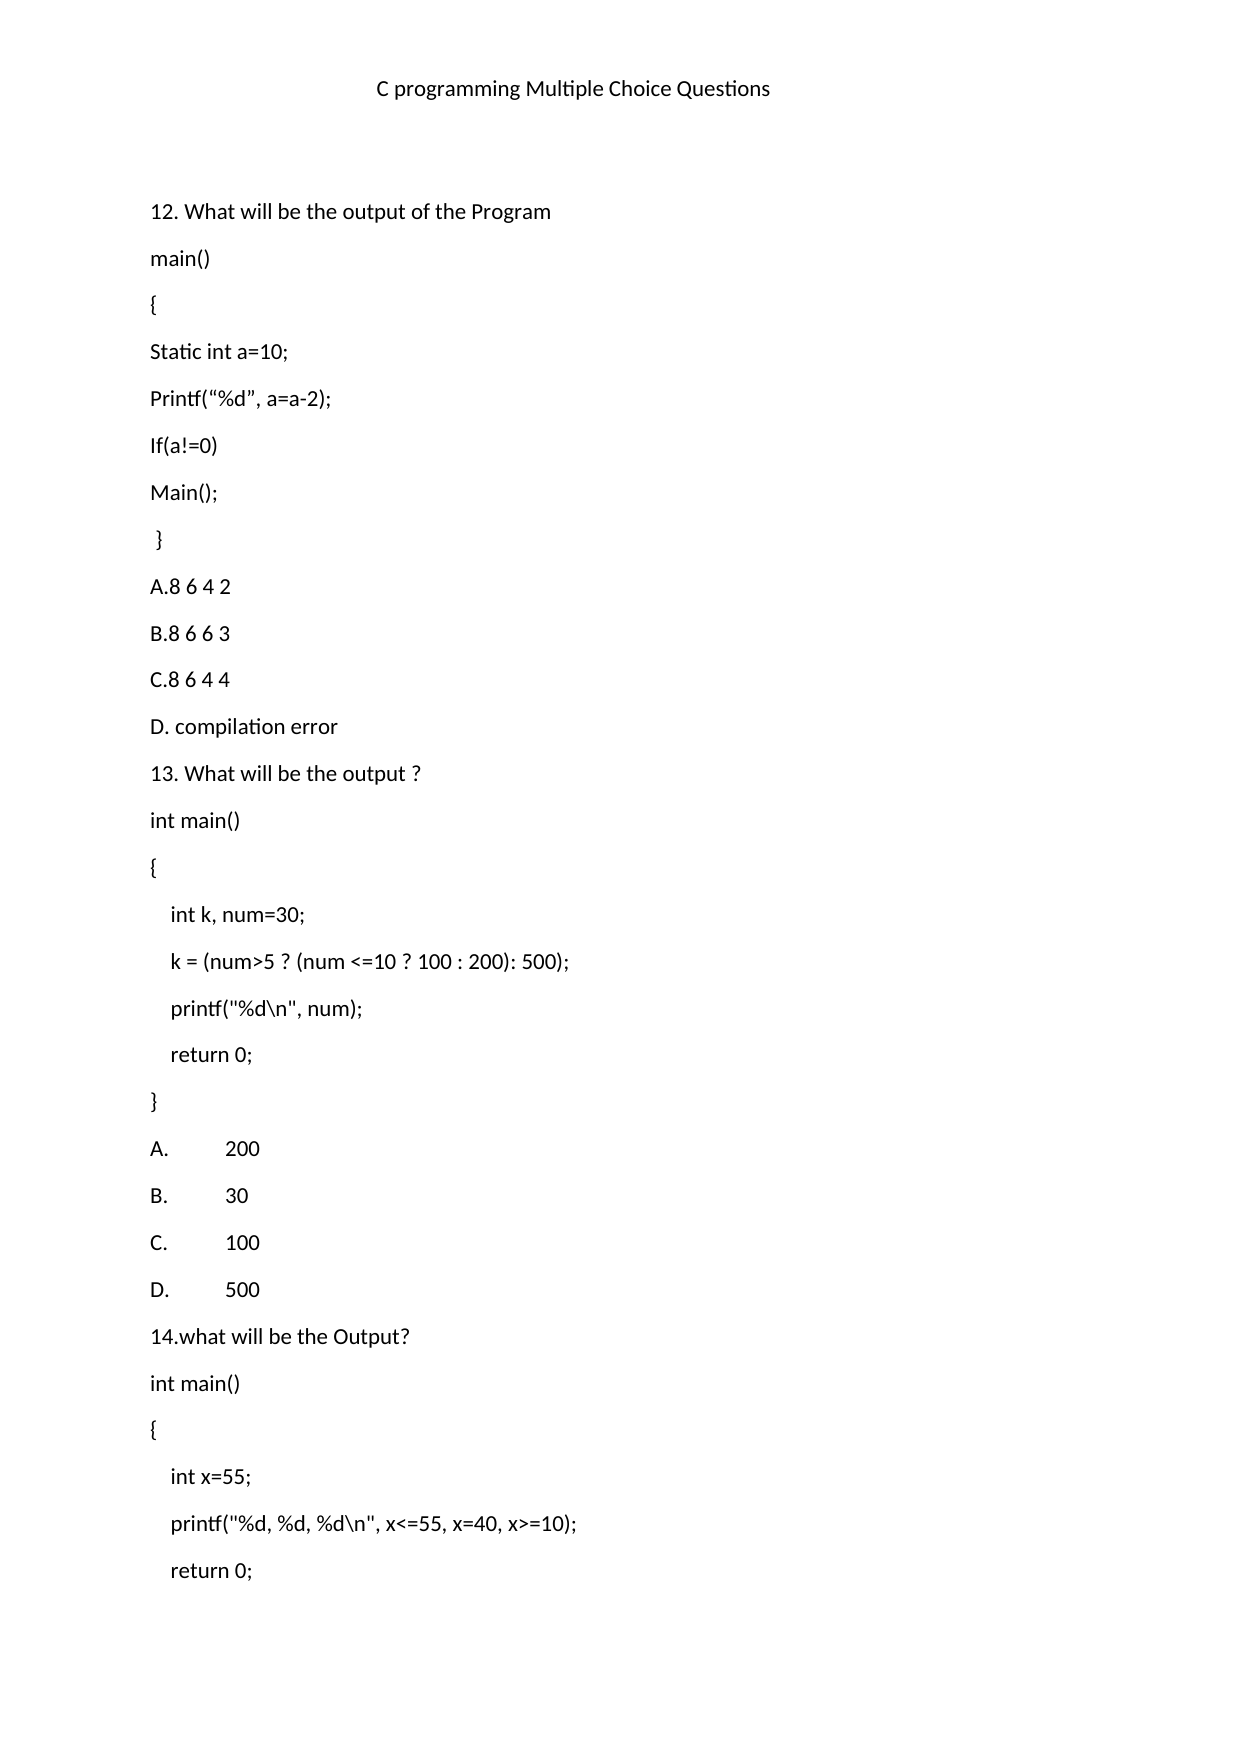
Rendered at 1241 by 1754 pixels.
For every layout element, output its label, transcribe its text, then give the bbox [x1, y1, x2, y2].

text int x=55; [150, 1462, 1090, 1491]
text D. 500 [150, 1275, 1090, 1303]
text C. 100 [150, 1228, 1090, 1256]
text 12. What will be the output of the Program [150, 197, 1090, 225]
text return 0; [150, 1041, 1090, 1069]
text return 0; [150, 1556, 1090, 1584]
text 14.what will be the Output? [150, 1322, 1090, 1350]
text { [150, 853, 1090, 881]
text B.8 6 6 3 [150, 619, 1090, 647]
text { [150, 1416, 1090, 1444]
text Printf(“%d”, a=a-2); [150, 384, 1090, 412]
text printf("%d\n", num); [150, 994, 1090, 1022]
text int main() [150, 806, 1090, 834]
text C.8 6 4 4 [150, 666, 1090, 694]
text A. 200 [150, 1134, 1090, 1162]
text D. compilation error [150, 712, 1090, 741]
text printf("%d, %d, %d\n", x<=55, x=40, x>=10); [150, 1509, 1090, 1537]
text int main() [150, 1369, 1090, 1397]
text Static int a=10; [150, 337, 1090, 366]
text B. 30 [150, 1181, 1090, 1209]
text k = (num>5 ? (num <=10 ? 100 : 200): 500); [150, 947, 1090, 975]
text 13. What will be the output ? [150, 759, 1090, 787]
text } [150, 525, 1090, 553]
text } [150, 1087, 1090, 1116]
text If(a!=0) [150, 431, 1090, 459]
text A.8 6 4 2 [150, 572, 1090, 600]
text int k, num=30; [150, 900, 1090, 928]
text { [150, 291, 1090, 319]
text main() [150, 244, 1090, 272]
text Main(); [150, 478, 1090, 506]
